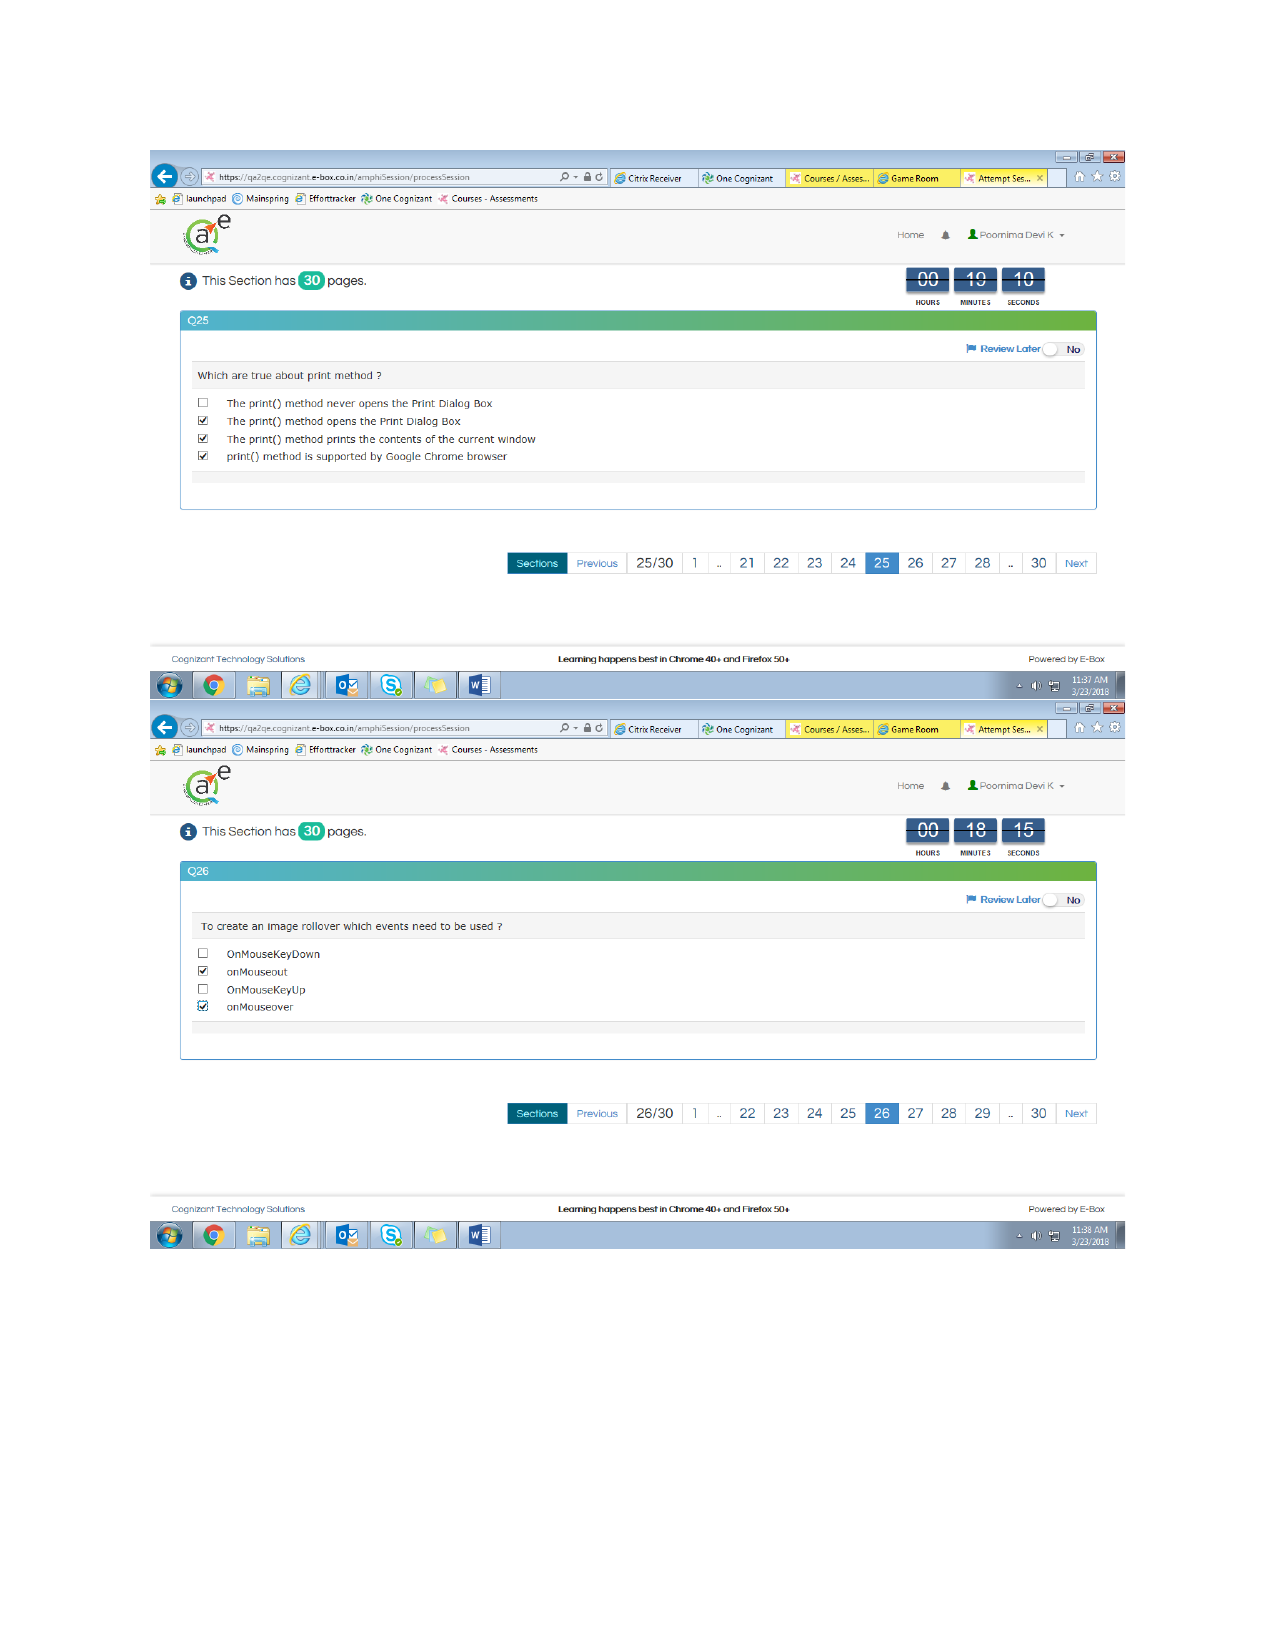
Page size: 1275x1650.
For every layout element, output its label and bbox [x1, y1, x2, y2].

picture [150, 150, 1125, 699]
picture [150, 700, 1125, 1249]
